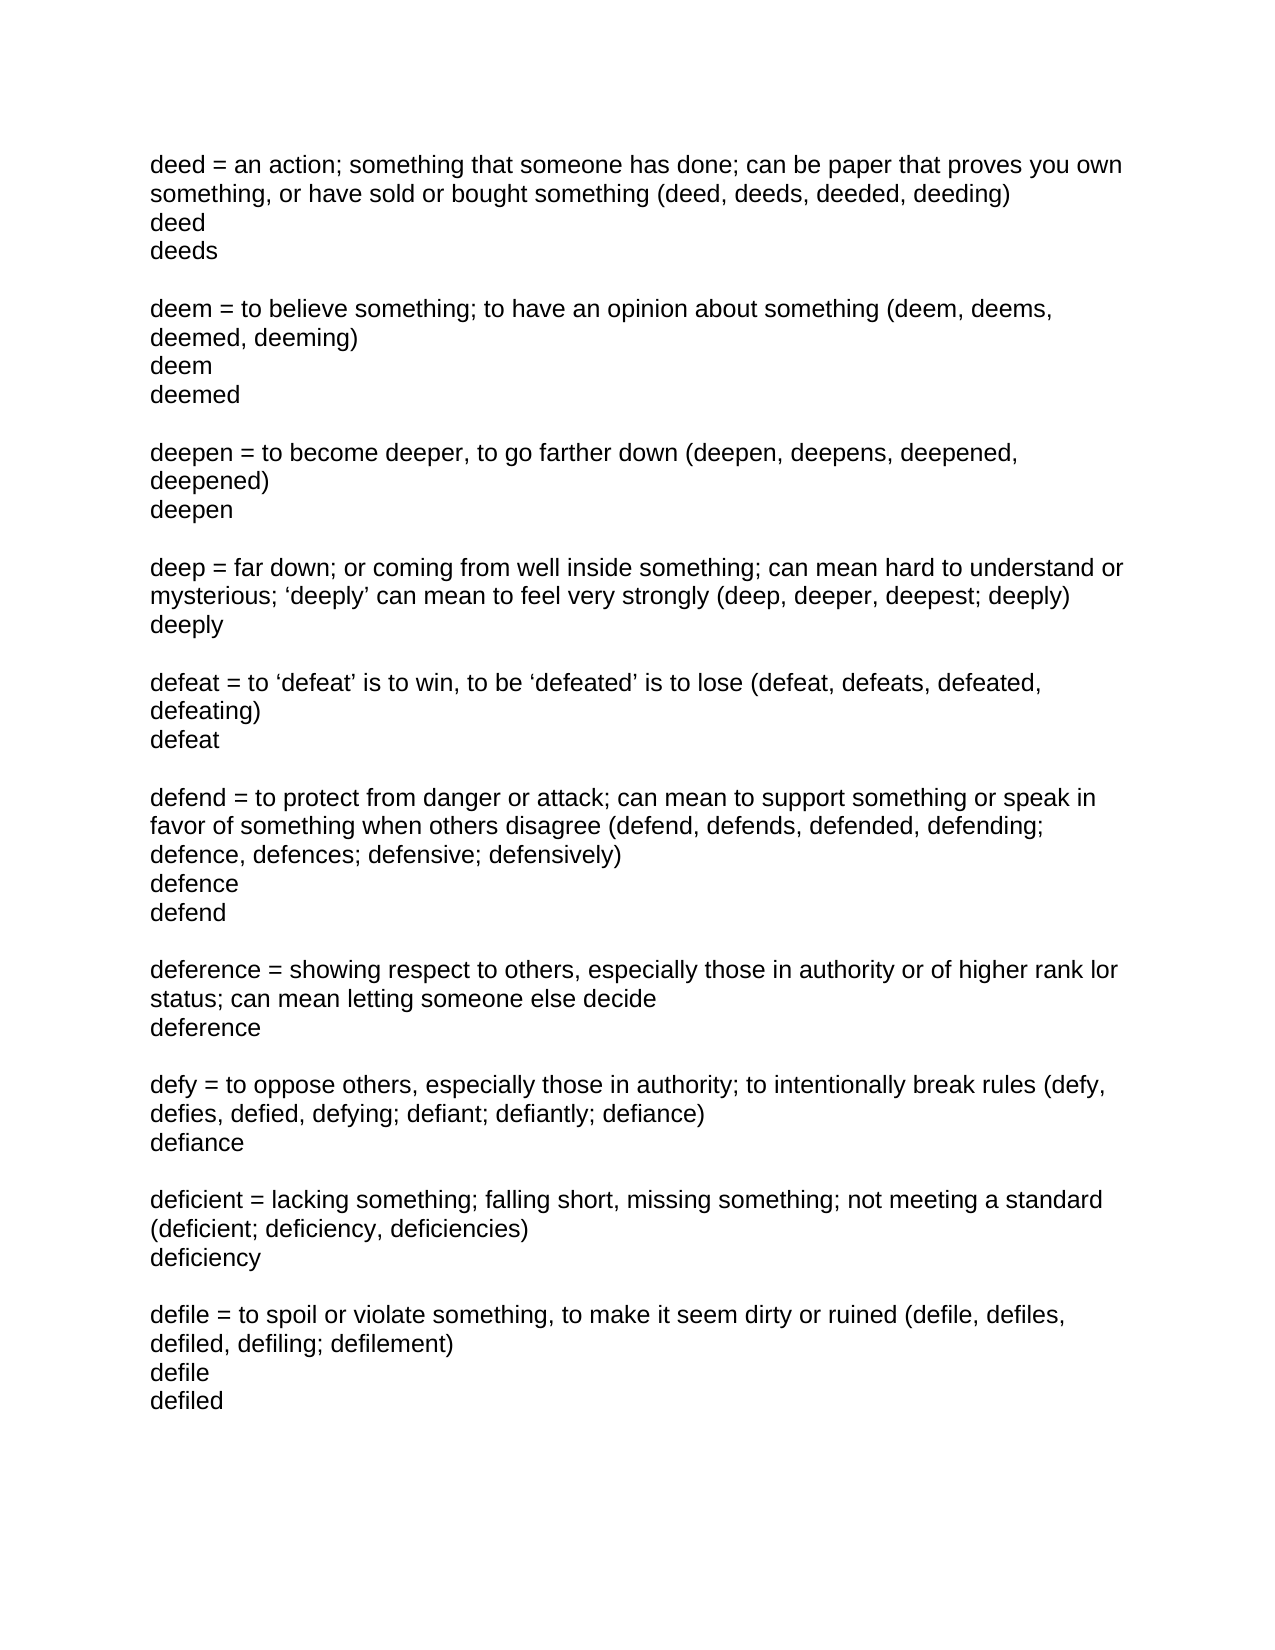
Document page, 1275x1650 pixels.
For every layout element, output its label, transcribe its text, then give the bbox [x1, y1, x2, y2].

text defiled [150, 1386, 1125, 1415]
text deficient = lacking something; falling short, missing something; not meeting a standard (deficient; deficiency, deficiencies) [150, 1185, 1125, 1242]
text deem = to believe something; to have an opinion about something (deem, deems, deemed, deeming) [150, 294, 1125, 351]
text deeply [150, 610, 1125, 639]
text defiance [150, 1127, 1125, 1156]
text defend [150, 897, 1125, 926]
text defile = to spoil or violate something, to make it seem dirty or ruined (defile, defiles, defiled, defiling; defilement) [150, 1300, 1125, 1357]
text defend = to protect from danger or attack; can mean to support something or speak in favor of something when others disagree (defend, defends, defended, defending; defence, defences; defensive; defensively) [150, 782, 1125, 869]
text deference [150, 1012, 1125, 1041]
text deemed [150, 380, 1125, 409]
text deepen = to become deeper, to go farther down (deepen, deepens, deepened, deepened) [150, 437, 1125, 495]
text defy = to oppose others, especially those in authority; to intentionally break rules (defy, defies, defied, defying; defiant; defiantly; defiance) [150, 1070, 1125, 1127]
text defence [150, 869, 1125, 897]
text deference = showing respect to others, especially those in authority or of higher rank lor status; can mean letting someone else decide [150, 955, 1125, 1012]
text deed = an action; something that someone has done; can be paper that proves you own something, or have sold or bought something (deed, deeds, deeded, deeding) [150, 150, 1125, 207]
text deep = far down; or coming from well inside something; can mean hard to understand or mysterious; ‘deeply’ can mean to feel very strongly (deep, deeper, deepest; deeply) [150, 552, 1125, 610]
text deficiency [150, 1242, 1125, 1271]
text deepen [150, 495, 1125, 524]
text deeds [150, 236, 1125, 265]
text defeat = to ‘defeat’ is to win, to be ‘defeated’ is to lose (defeat, defeats, defeated, defeating) [150, 667, 1125, 725]
text defeat [150, 725, 1125, 754]
text defile [150, 1357, 1125, 1386]
text deed [150, 207, 1125, 236]
text deem [150, 351, 1125, 380]
